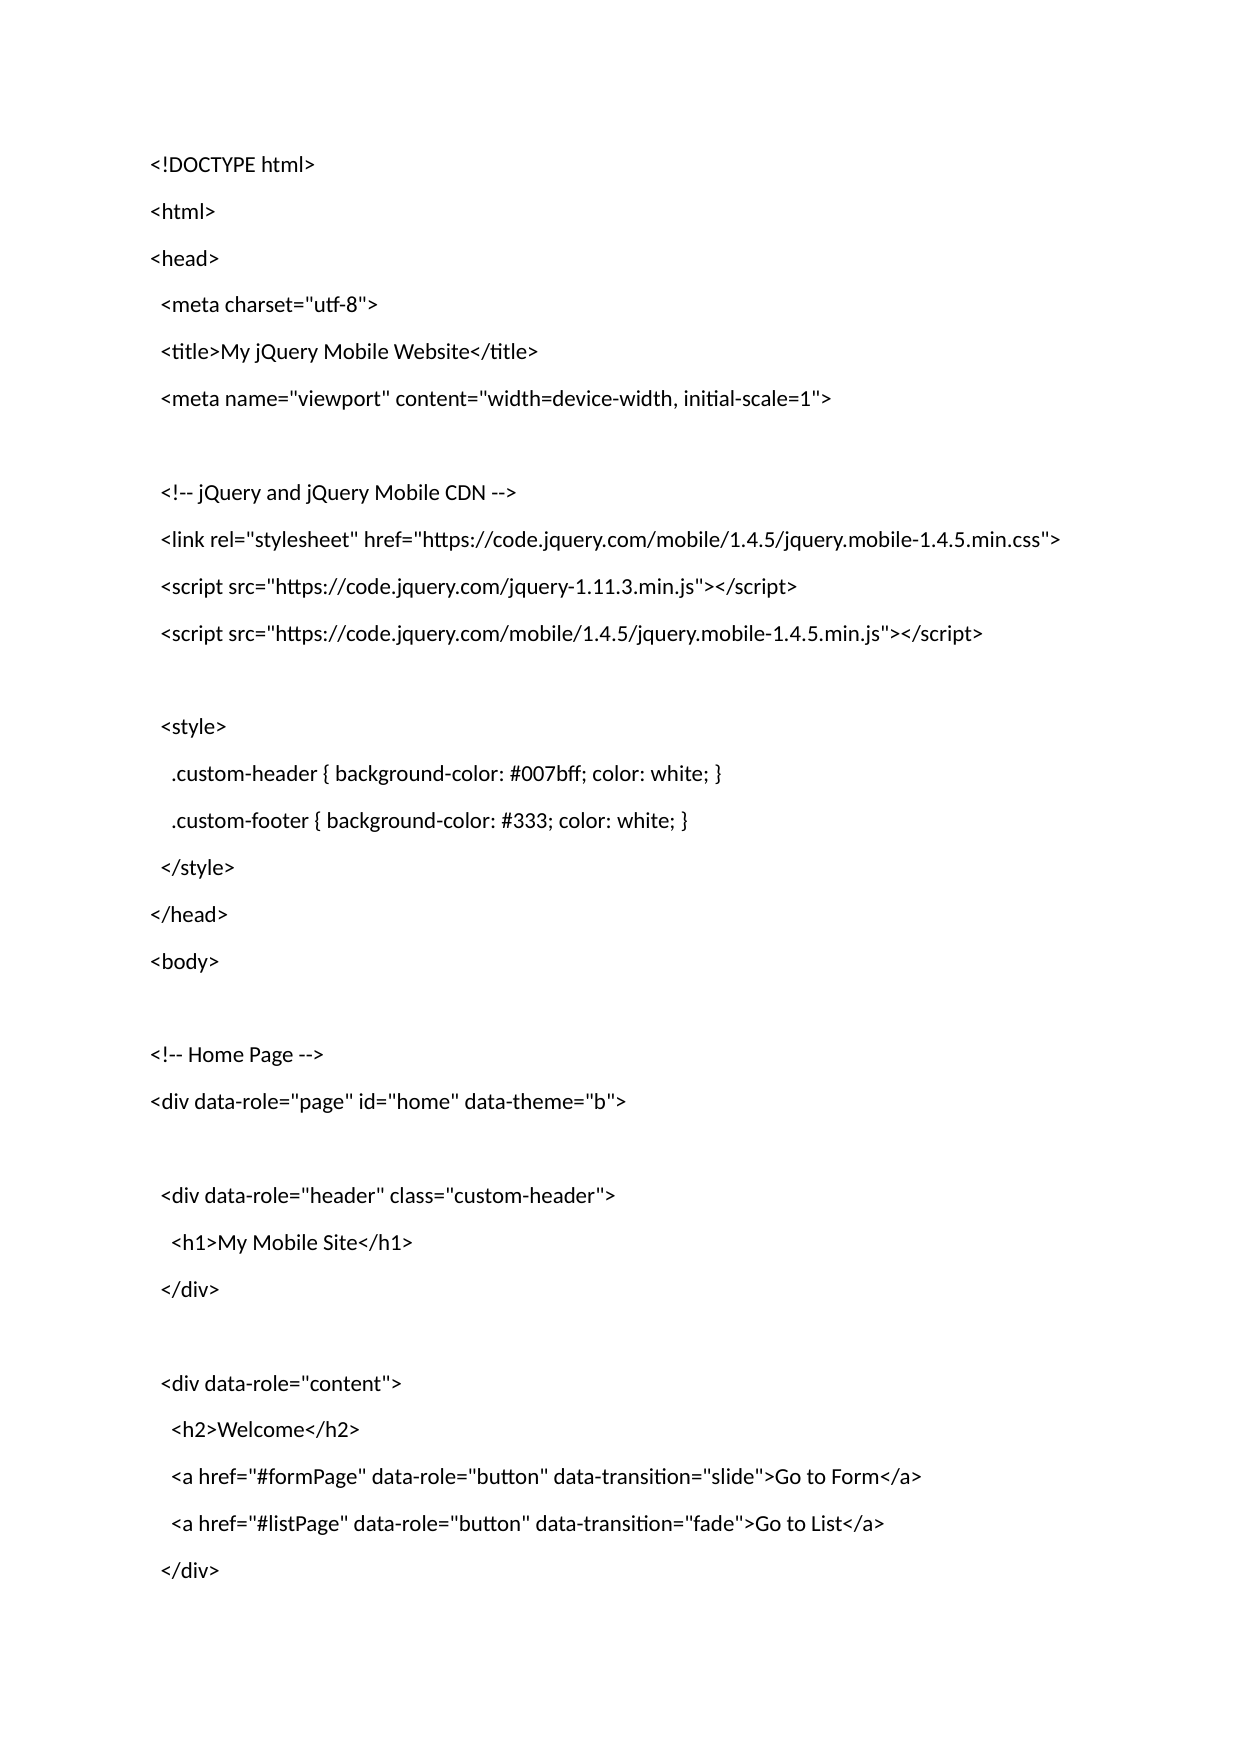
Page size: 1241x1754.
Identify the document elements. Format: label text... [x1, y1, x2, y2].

text <head> [150, 244, 1090, 272]
text <link rel="stylesheet" href="https://code.jquery.com/mobile/1.4.5/jquery.mobile-1.4.5.min.css"> [150, 525, 1090, 553]
text <style> [150, 712, 1090, 741]
text </div> [150, 1556, 1090, 1584]
text <div data-role="page" id="home" data-theme="b"> [150, 1087, 1090, 1116]
text <body> [150, 947, 1090, 975]
text </head> [150, 900, 1090, 928]
text <title>My jQuery Mobile Website</title> [150, 337, 1090, 366]
text .custom-header { background-color: #007bff; color: white; } [150, 759, 1090, 787]
text <meta name="viewport" content="width=device-width, initial-scale=1"> [150, 384, 1090, 412]
text <script src="https://code.jquery.com/mobile/1.4.5/jquery.mobile-1.4.5.min.js"></script> [150, 619, 1090, 647]
text <div data-role="content"> [150, 1369, 1090, 1397]
text <!-- Home Page --> [150, 1041, 1090, 1069]
text </div> [150, 1275, 1090, 1303]
text <!DOCTYPE html> [150, 150, 1090, 178]
text </style> [150, 853, 1090, 881]
text <script src="https://code.jquery.com/jquery-1.11.3.min.js"></script> [150, 572, 1090, 600]
text <meta charset="utf-8"> [150, 291, 1090, 319]
text <a href="#listPage" data-role="button" data-transition="fade">Go to List</a> [150, 1509, 1090, 1537]
text <!-- jQuery and jQuery Mobile CDN --> [150, 478, 1090, 506]
text .custom-footer { background-color: #333; color: white; } [150, 806, 1090, 834]
text <div data-role="header" class="custom-header"> [150, 1181, 1090, 1209]
text <a href="#formPage" data-role="button" data-transition="slide">Go to Form</a> [150, 1462, 1090, 1491]
text <h1>My Mobile Site</h1> [150, 1228, 1090, 1256]
text <h2>Welcome</h2> [150, 1416, 1090, 1444]
text <html> [150, 197, 1090, 225]
